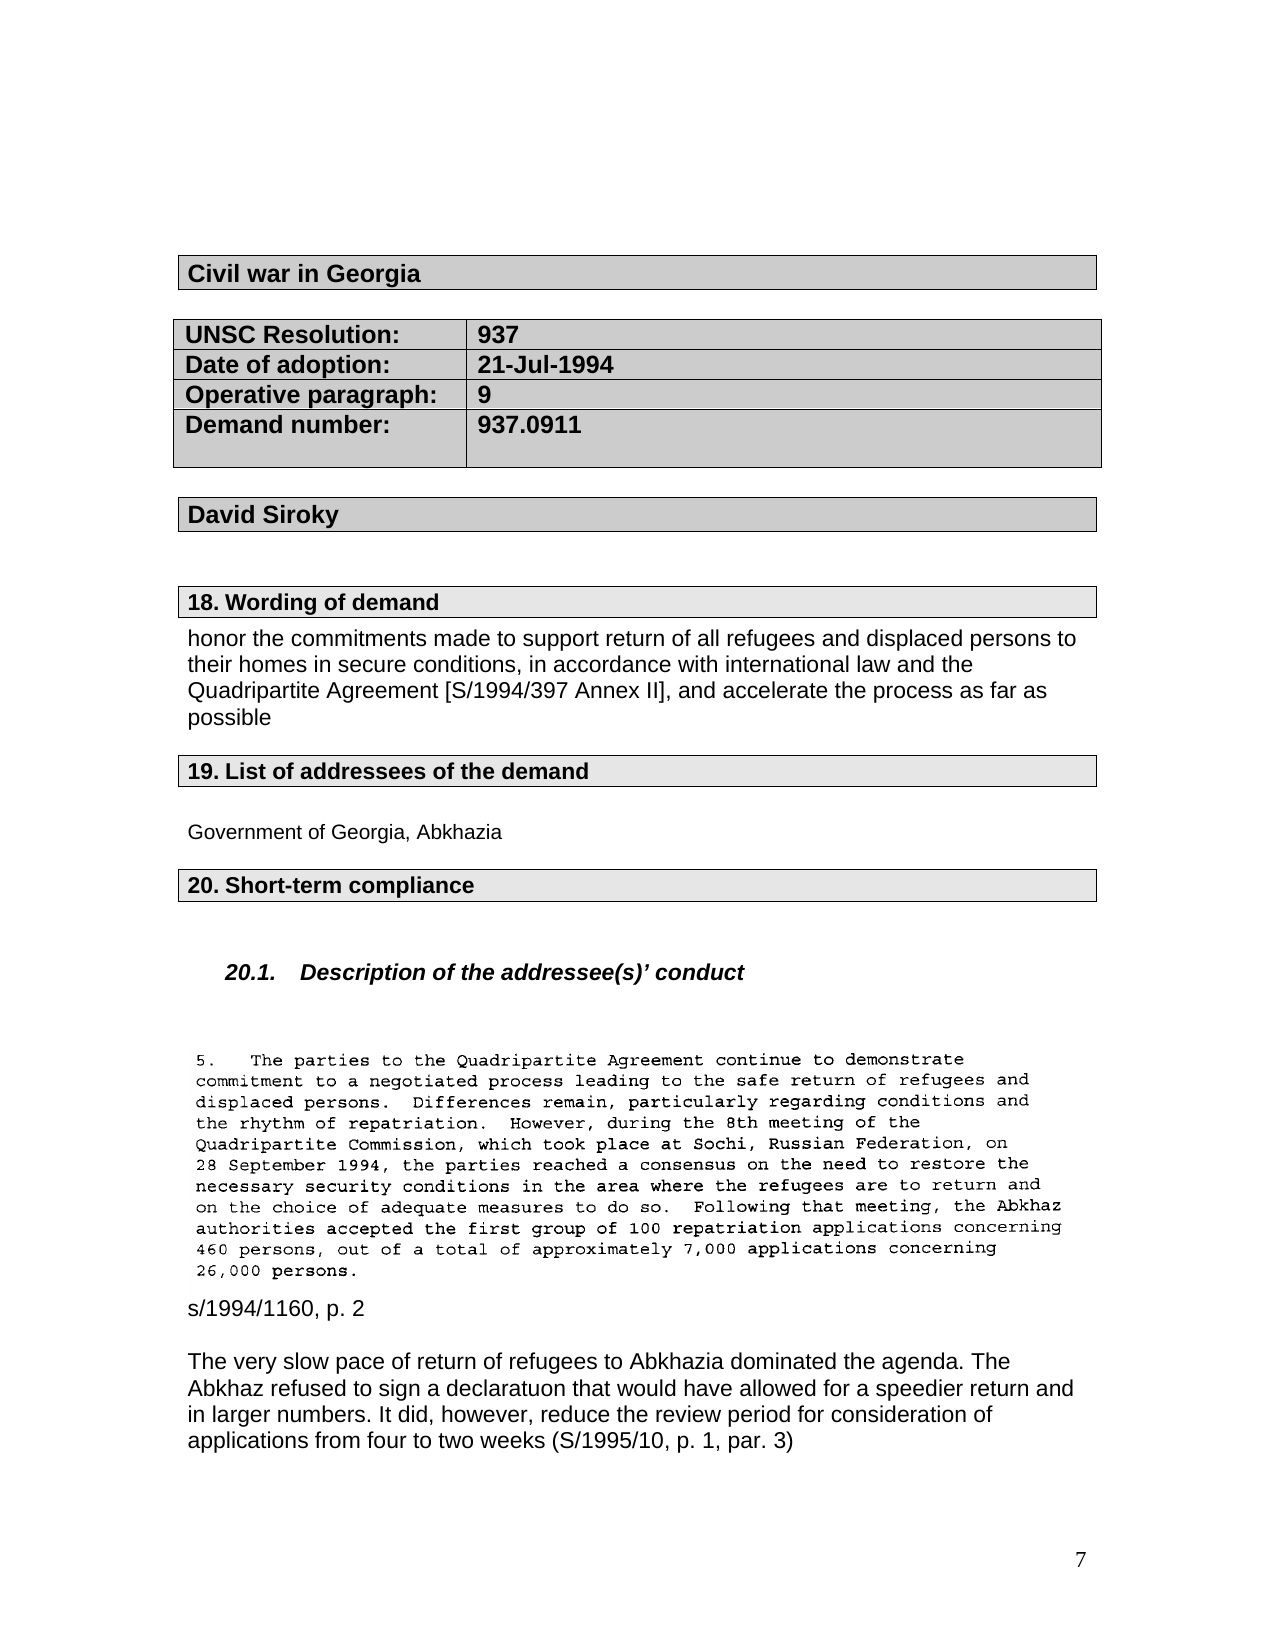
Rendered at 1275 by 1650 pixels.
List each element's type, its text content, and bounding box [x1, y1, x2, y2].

text honor the commitments made to support return of all refugees and displaced persons to their homes in secure conditions, in accordance with international law and the Quadripartite Agreement [S/1994/397 Annex II], and accelerate the process as far as possible [187, 624, 1087, 730]
table_cell Operative paragraph: [174, 380, 466, 408]
subtitle Description of the addressee(s)’ conduct [225, 959, 1087, 986]
table_header UNSC Resolution: [174, 320, 466, 349]
text Government of Georgia, Abkhazia [187, 820, 1087, 844]
text The very slow pace of return of refugees to Abkhazia dominated the agenda. The Abkhaz refused to sign a declaratuon that would have allowed for a speedier return and in larger numbers. It did, however, reduce the review period for consideration of applications from four to two weeks (S/1995/10, p. 1, par. 3) [187, 1348, 1087, 1453]
text David Siroky [179, 498, 1096, 531]
subtitle List of addressees of the demand [179, 756, 1096, 786]
subtitle Short-term compliance [179, 870, 1096, 901]
subtitle Wording of demand [179, 587, 1096, 617]
text s/1994/1160, p. 2 [187, 1296, 1087, 1322]
table_cell 9 [467, 380, 1101, 408]
table_cell 21-Jul-1994 [467, 350, 1101, 379]
table_cell Demand number: [174, 410, 466, 467]
text Civil war in Georgia [179, 256, 1096, 289]
table_cell Date of adoption: [174, 350, 466, 379]
table_header 937 [467, 320, 1101, 349]
table_cell 937.0911 [467, 410, 1101, 467]
